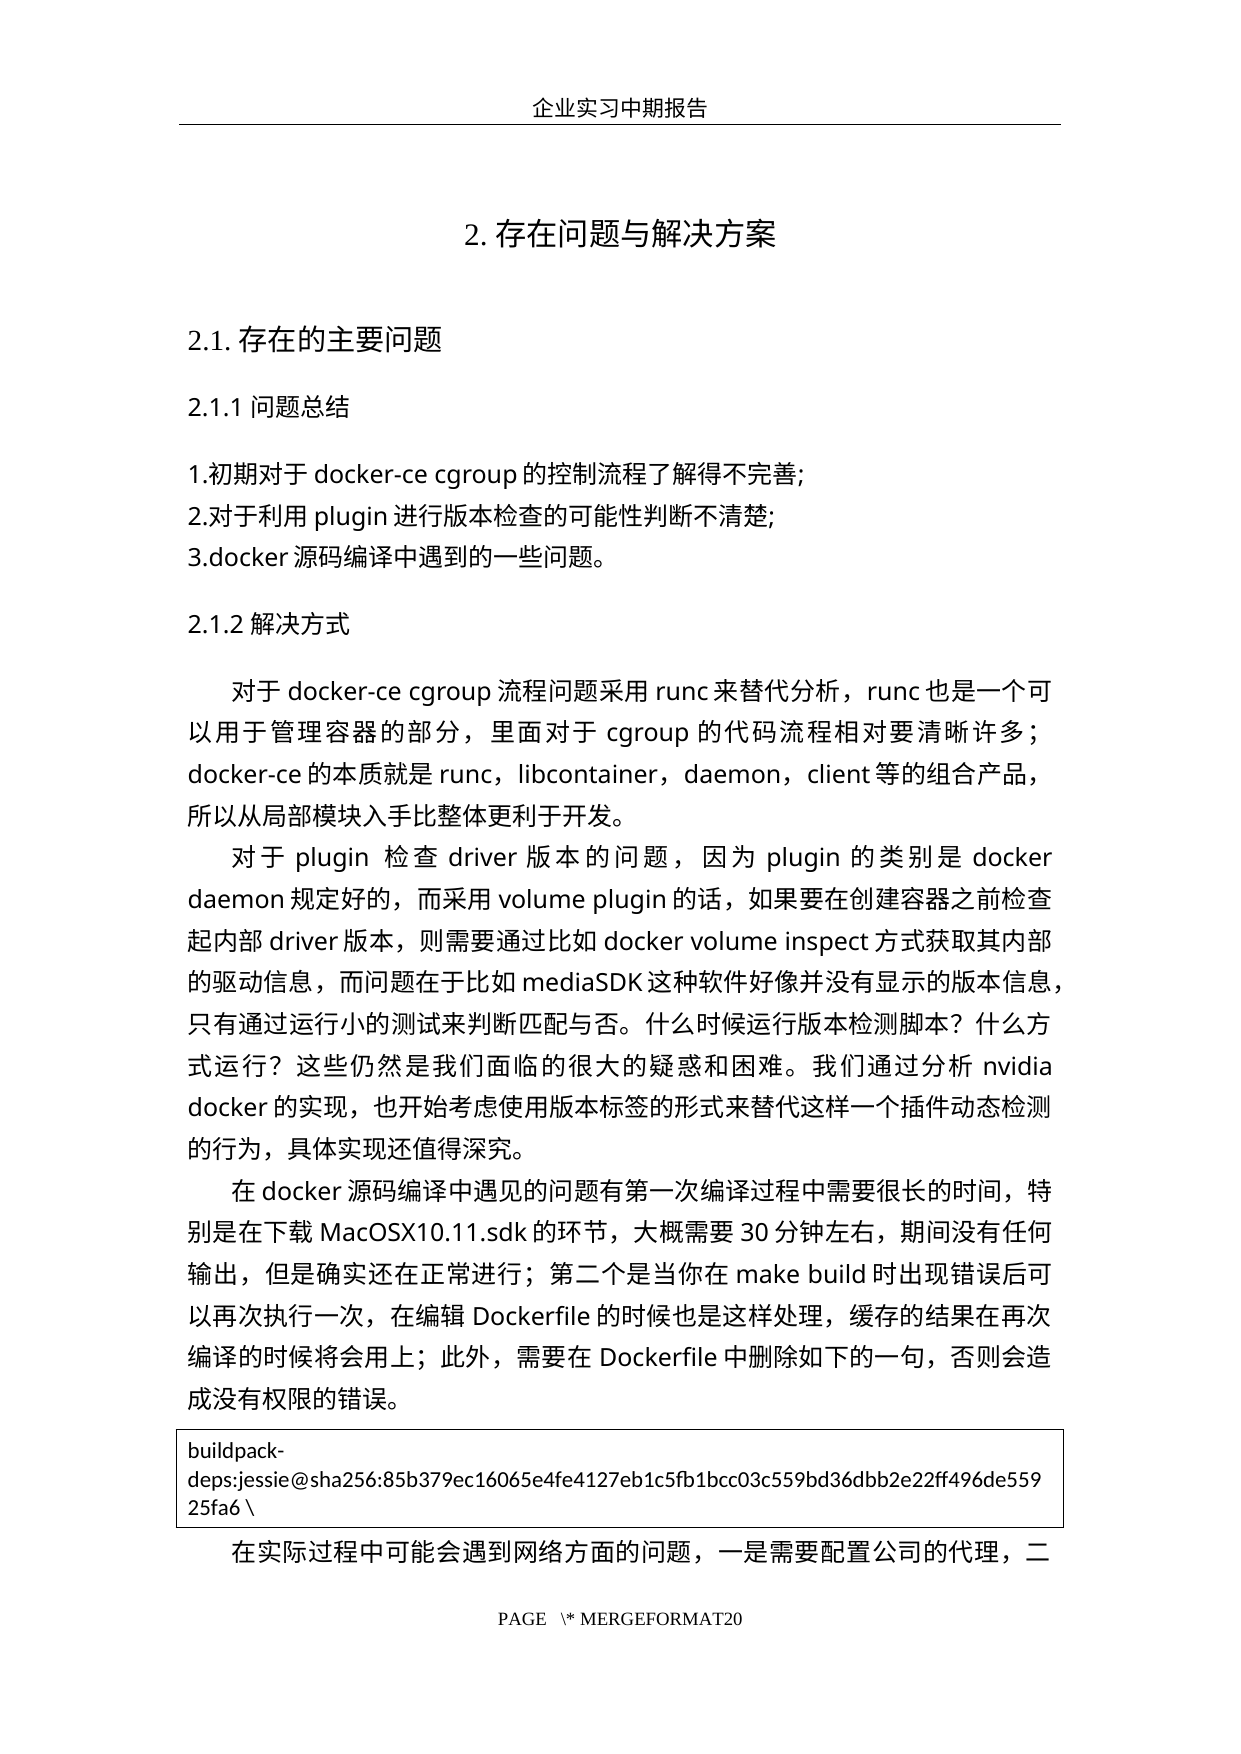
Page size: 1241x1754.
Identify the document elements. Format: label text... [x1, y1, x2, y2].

text 3.docker源码编译中遇到的一些问题。 [187, 533, 1053, 575]
text 1.初期对于docker-ce cgroup的控制流程了解得不完善; [187, 450, 1053, 492]
subtitle 2.1. 存在的主要问题 [187, 317, 1053, 358]
text 在docker源码编译中遇见的问题有第一次编译过程中需要很长的时间，特别是在下载MacOSX10.11.sdk的环节，大概需要30分钟左右，期间没有任何输出，但是确实还在正常进行；第二个是当你在make build时出现错误后可以再次执行一次，在编辑Dockerfile的时候也是这样处理，缓存的结果在再次编译的时候将会用上；此外，需要在Dockerfile中删除如下的一句，否则会造成没有权限的错误。 [187, 1167, 1053, 1417]
table_header buildpack-deps:jessie@sha256:85b379ec16065e4fe4127eb1c5fb1bcc03c559bd36dbb2e22ff496de55925fa6 \ [177, 1430, 1063, 1527]
text 对于docker-ce cgroup流程问题采用runc来替代分析，runc也是一个可以用于管理容器的部分，里面对于cgroup的代码流程相对要清晰许多；docker-ce的本质就是runc，libcontainer，daemon，client等的组合产品，所以从局部模块入手比整体更利于开发。 [187, 667, 1053, 833]
text 2.1.2 解决方式 [187, 600, 1053, 642]
text 2.1.1 问题总结 [187, 383, 1053, 425]
text 2.对于利用plugin进行版本检查的可能性判断不清楚; [187, 492, 1053, 533]
text 对于plugin 检查driver版本的问题，因为plugin的类别是docker daemon规定好的，而采用volume plugin的话，如果要在创建容器之前检查起内部driver版本，则需要通过比如docker volume inspect方式获取其内部的驱动信息，而问题在于比如mediaSDK这种软件好像并没有显示的版本信息，只有通过运行小的测试来判断匹配与否。什么时候运行版本检测脚本？什么方式运行？这些仍然是我们面临的很大的疑惑和困难。我们通过分析nvidia docker的实现，也开始考虑使用版本标签的形式来替代这样一个插件动态检测的行为，具体实现还值得深究。 [187, 833, 1053, 1167]
subtitle 2. 存在问题与解决方案 [187, 212, 1053, 254]
